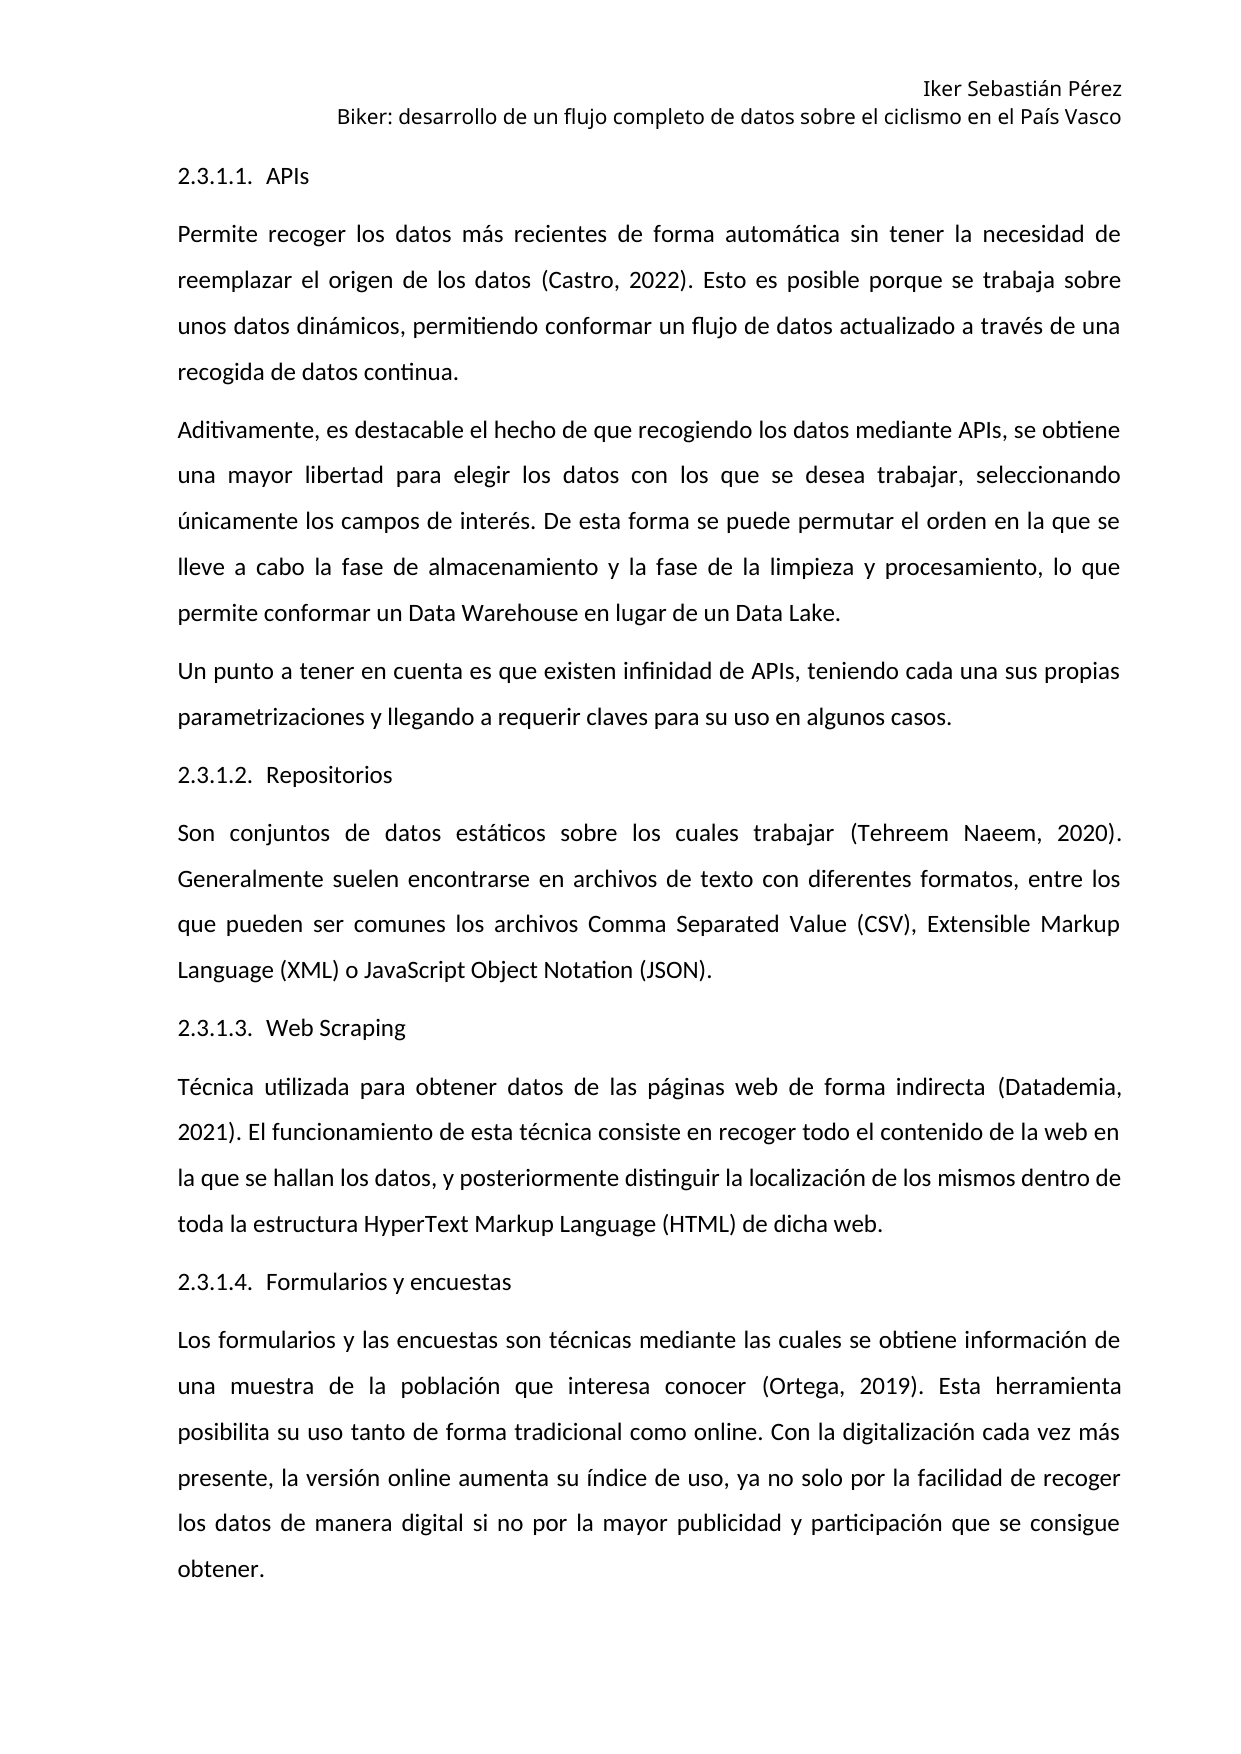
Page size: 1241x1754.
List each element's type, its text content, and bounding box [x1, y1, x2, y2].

text Son conjuntos de datos estáticos sobre los cuales trabajar (Tehreem Naeem, 2020). Generalmente suelen encontrarse en archivos de texto con diferentes formatos, entre los que pueden ser comunes los archivos Comma Separated Value (CSV), Extensible Markup Language (XML) o JavaScript Object Notation (JSON). [177, 817, 1122, 985]
text Los formularios y las encuestas son técnicas mediante las cuales se obtiene información de una muestra de la población que interesa conocer (Ortega, 2019). Esta herramienta posibilita su uso tanto de forma tradicional como online. Con la digitalización cada vez más presente, la versión online aumenta su índice de uso, ya no solo por la facilidad de recoger los datos de manera digital si no por la mayor publicidad y participación que se consigue obtener. [177, 1324, 1122, 1584]
text Un punto a tener en cuenta es que existen infinidad de APIs, teniendo cada una sus propias parametrizaciones y llegando a requerir claves para su uso en algunos casos. [177, 655, 1122, 731]
text Permite recoger los datos más recientes de forma automática sin tener la necesidad de reemplazar el origen de los datos (Castro, 2022). Esto es posible porque se trabaja sobre unos datos dinámicos, permitiendo conformar un flujo de datos actualizado a través de una recogida de datos continua. [177, 218, 1122, 386]
text Técnica utilizada para obtener datos de las páginas web de forma indirecta (Datademia, 2021). El funcionamiento de esta técnica consiste en recoger todo el contenido de la web en la que se hallan los datos, y posteriormente distinguir la localización de los mismos dentro de toda la estructura HyperText Markup Language (HTML) de dicha web. [177, 1071, 1122, 1238]
subtitle Repositorios [177, 759, 1122, 789]
text Aditivamente, es destacable el hecho de que recogiendo los datos mediante APIs, se obtiene una mayor libertad para elegir los datos con los que se desea trabajar, seleccionando únicamente los campos de interés. De esta forma se puede permutar el orden en la que se lleve a cabo la fase de almacenamiento y la fase de la limpieza y procesamiento, lo que permite conformar un Data Warehouse en lugar de un Data Lake. [177, 414, 1122, 627]
subtitle APIs [177, 160, 1122, 191]
subtitle Formularios y encuestas [177, 1266, 1122, 1297]
subtitle Web Scraping [177, 1013, 1122, 1043]
